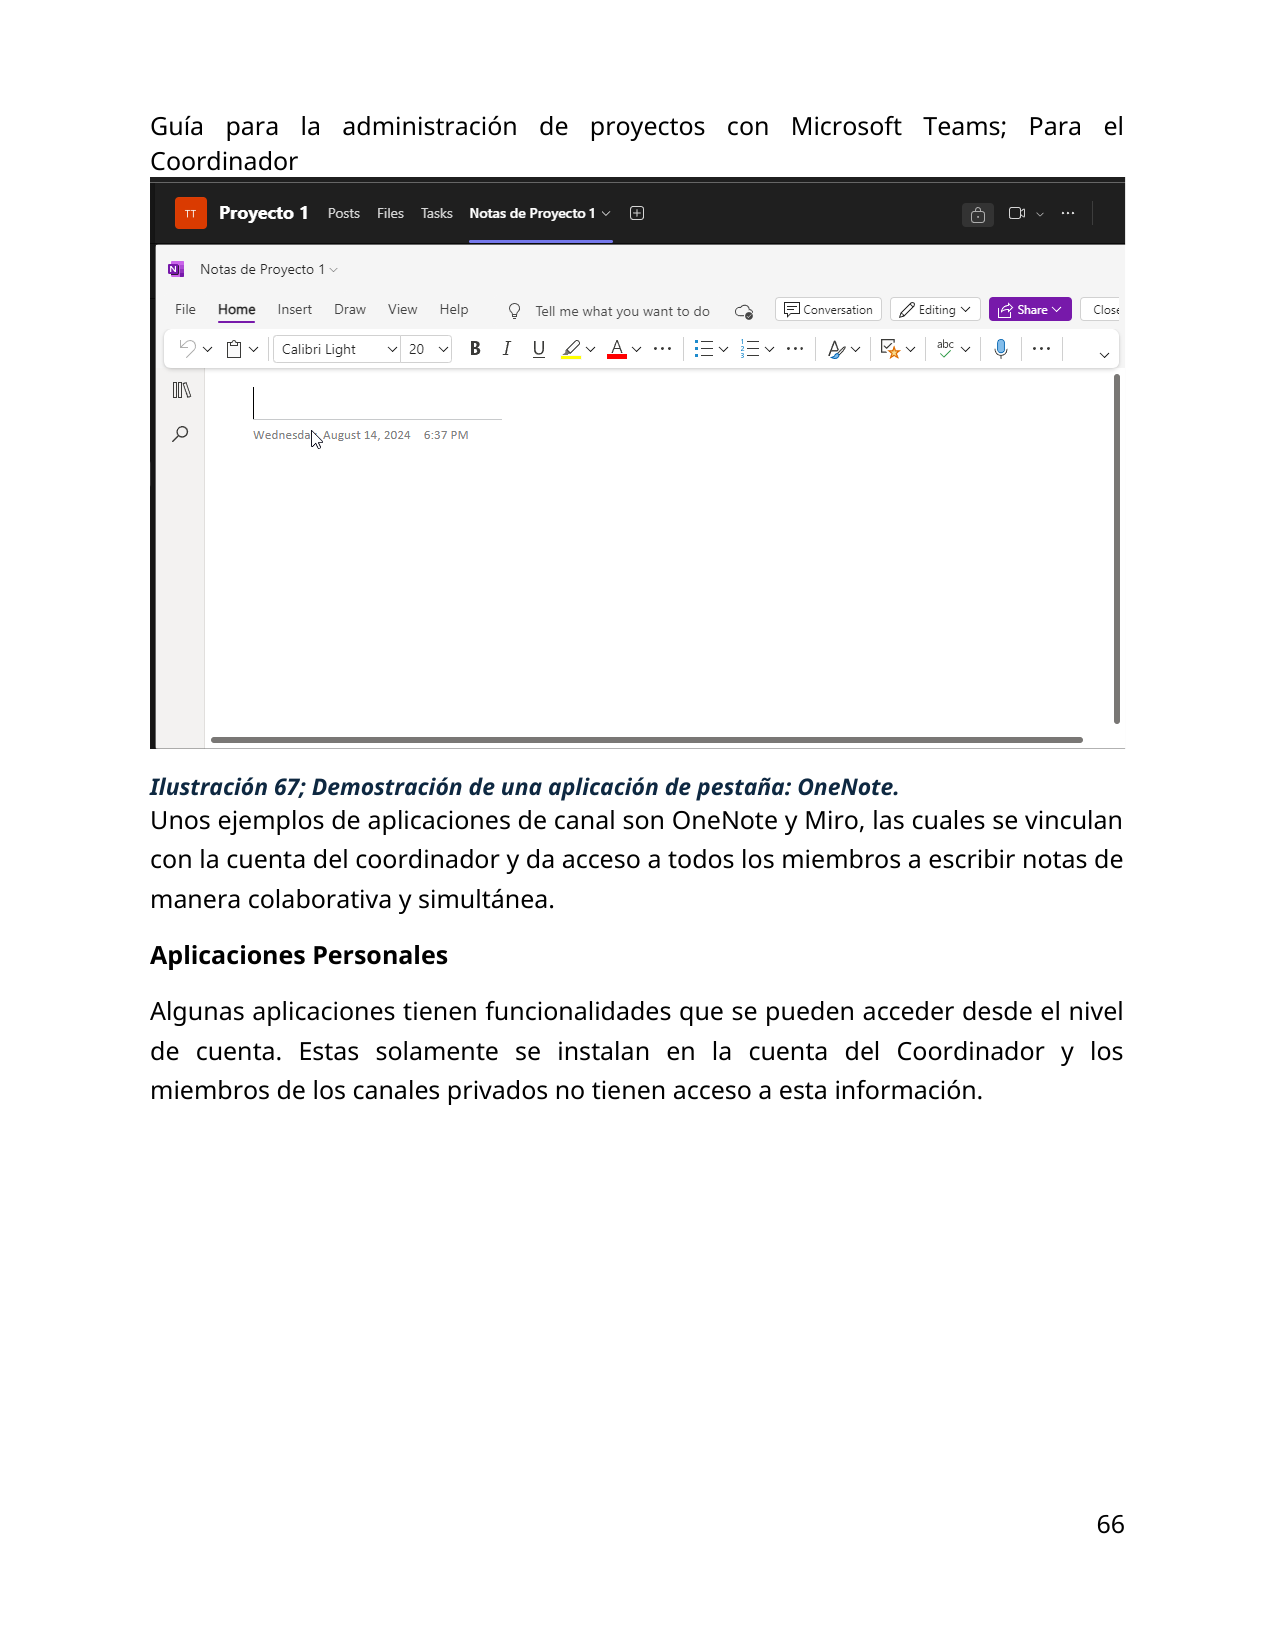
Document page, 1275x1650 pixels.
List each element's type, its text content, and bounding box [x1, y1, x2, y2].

picture [150, 177, 1125, 749]
text Aplicaciones Personales [150, 937, 1125, 972]
text Algunas aplicaciones tienen funcionalidades que se pueden acceder desde el nivel de cuenta. Estas solamente se instalan en la cuenta del Coordinador y los miembros de los canales privados no tienen acceso a esta información. [150, 994, 1125, 1107]
text Unos ejemplos de aplicaciones de canal son OneNote y Miro, las cuales se vinculan con la cuenta del coordinador y da acceso a todos los miembros a escribir notas de manera colaborativa y simultánea. [150, 802, 1125, 915]
